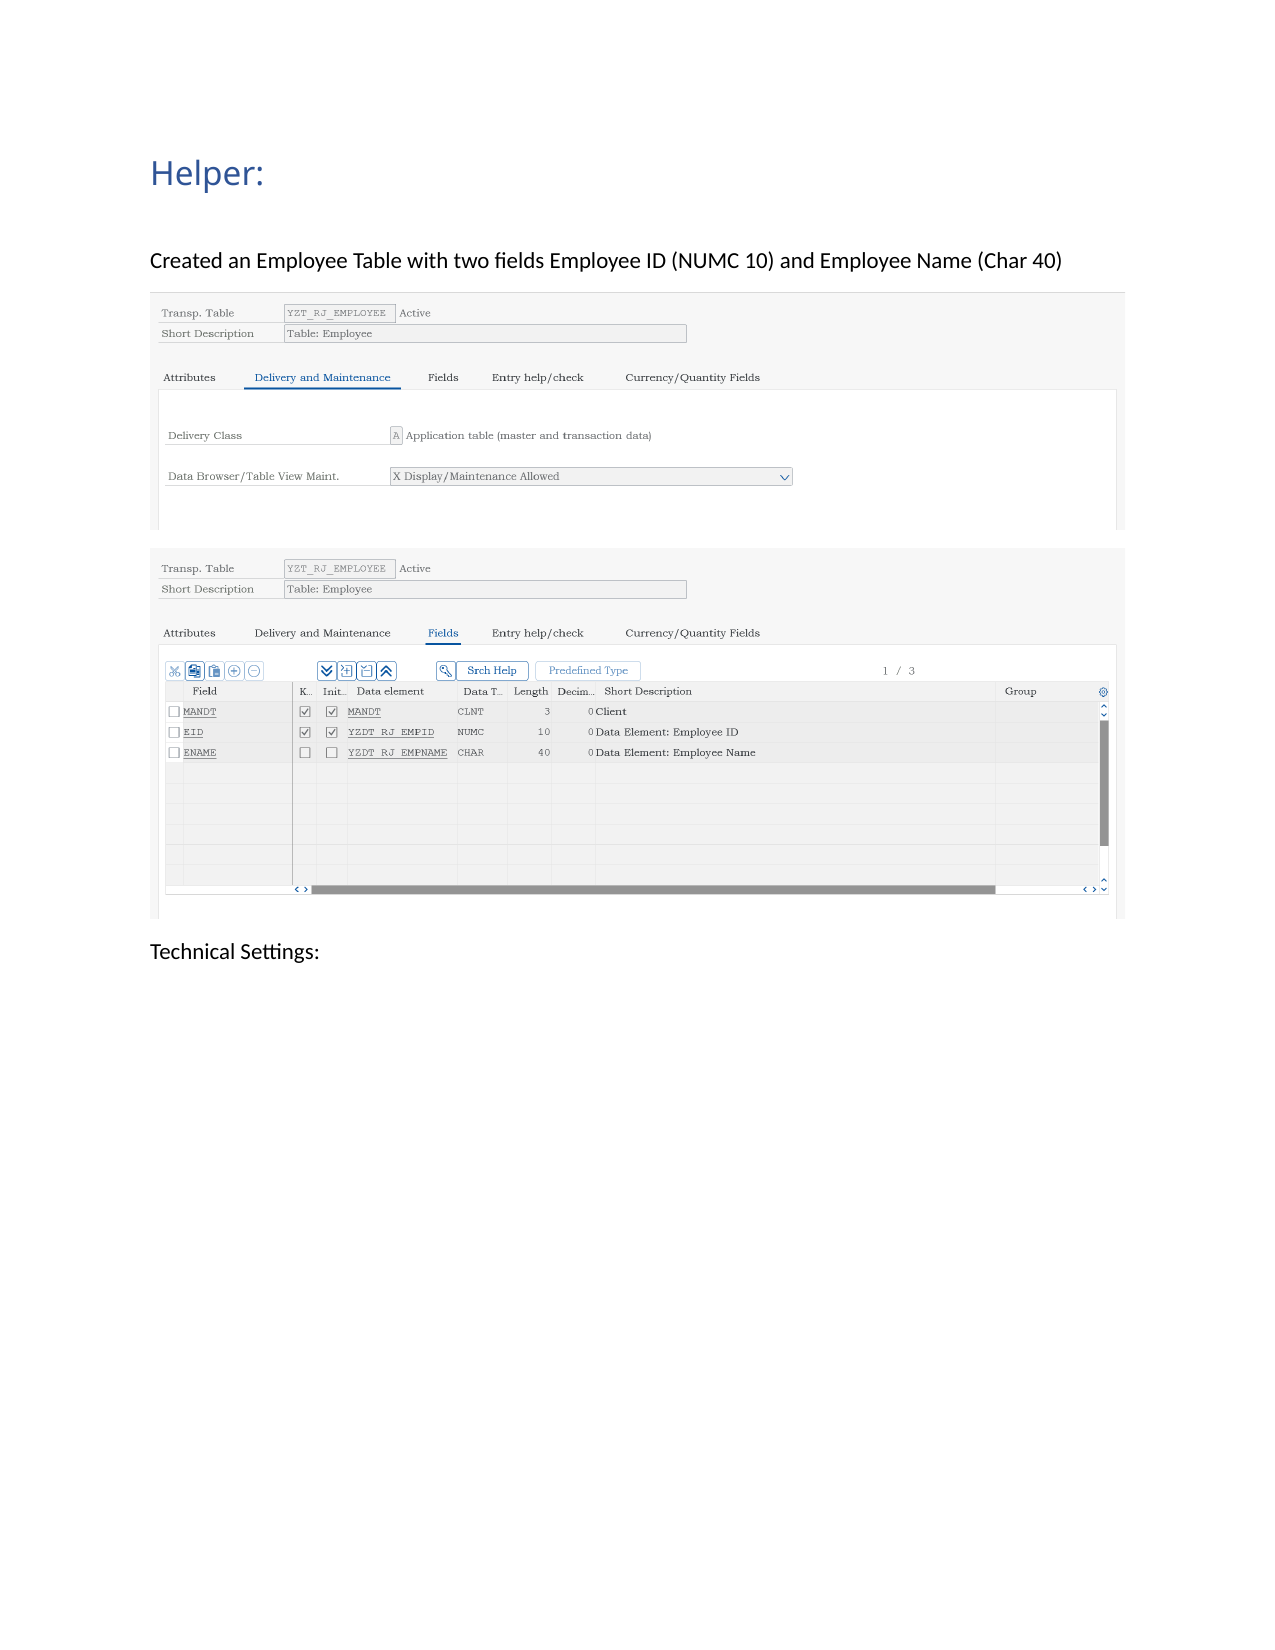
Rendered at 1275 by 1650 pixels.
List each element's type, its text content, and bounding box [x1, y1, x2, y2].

text Created an Employee Table with two fields Employee ID (NUMC 10) and Employee Name (Char 40) [150, 246, 1125, 274]
picture [150, 292, 1125, 530]
picture [150, 548, 1125, 919]
text Technical Settings: [150, 937, 1125, 965]
subtitle Helper: [150, 150, 1125, 195]
